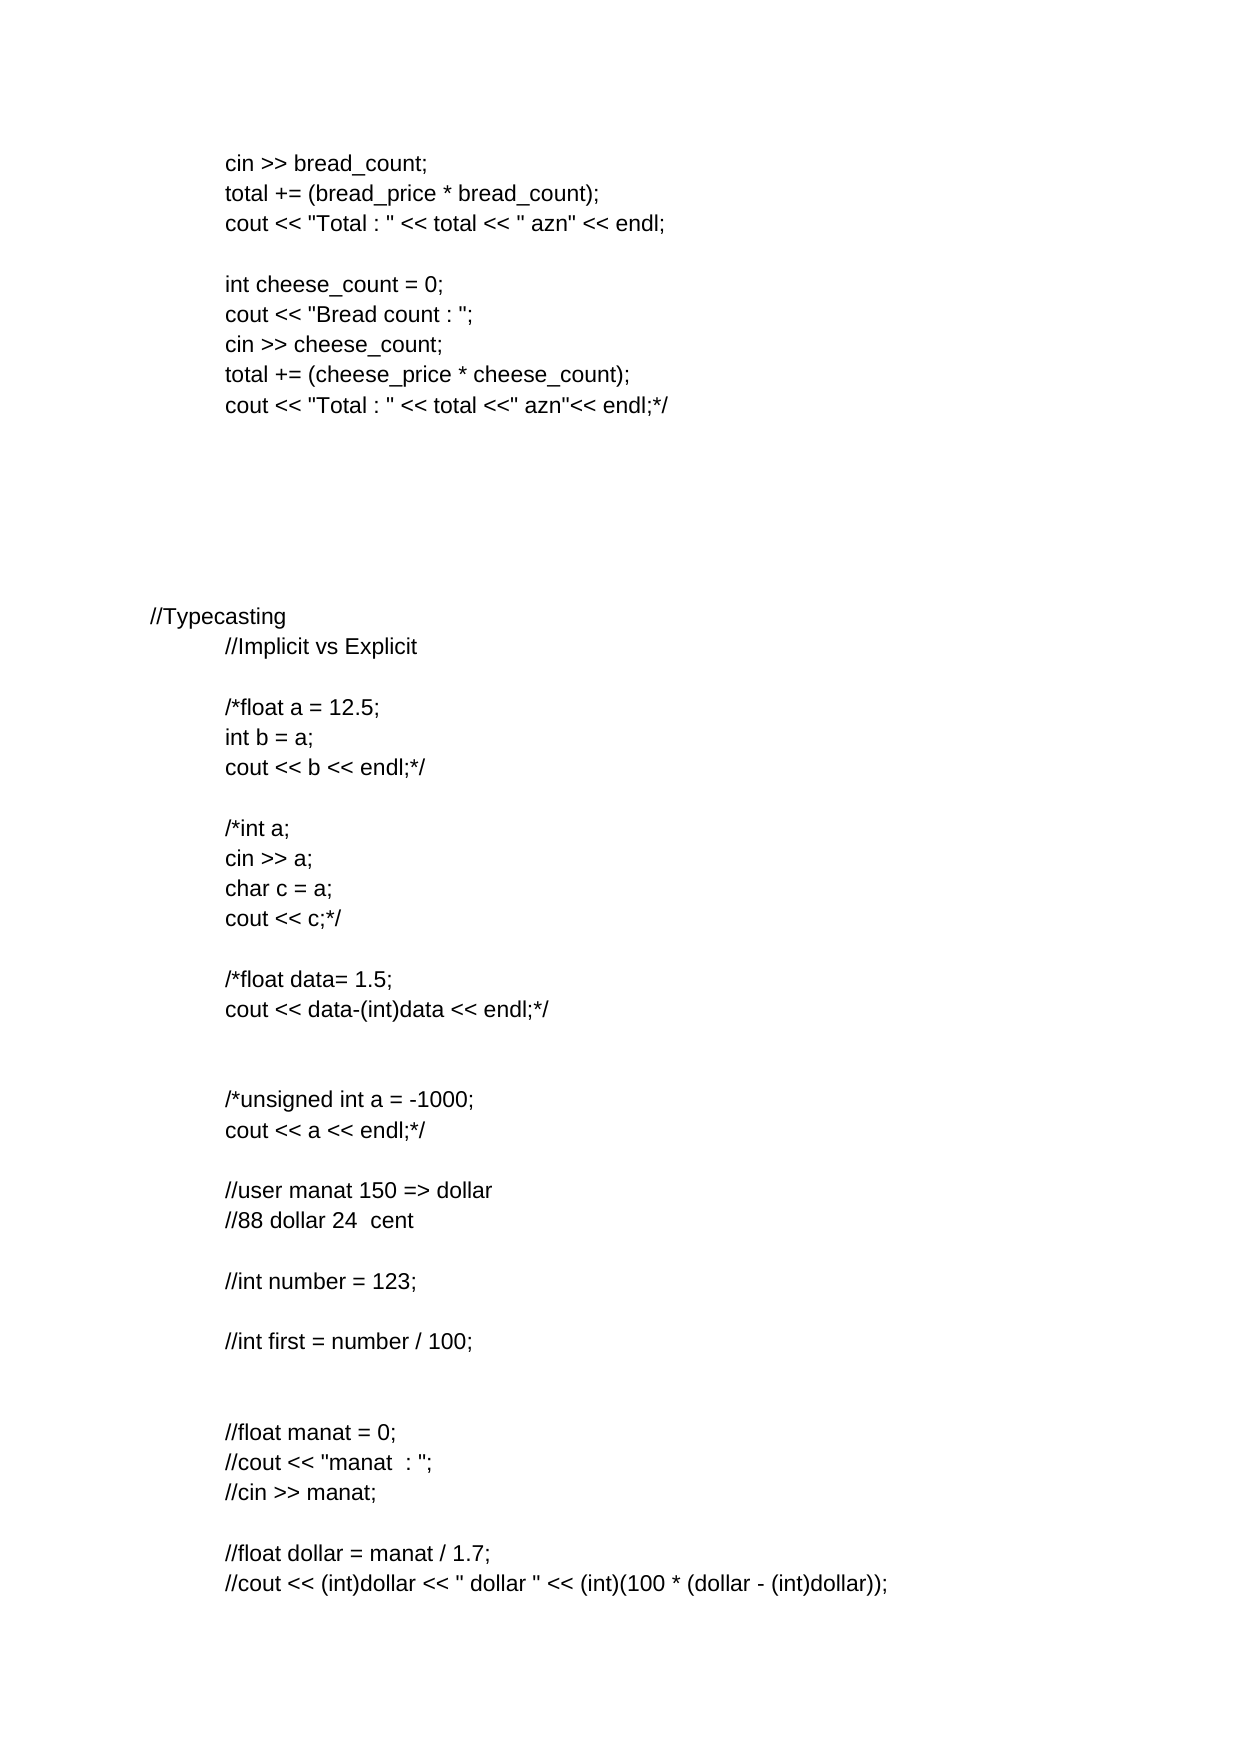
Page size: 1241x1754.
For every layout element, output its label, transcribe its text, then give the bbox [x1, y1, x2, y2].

text //88 dollar 24 cent [150, 1207, 1090, 1234]
text cout << "Total : " << total <<" azn"<< endl;*/ [150, 392, 1090, 418]
text /*int a; [150, 814, 1090, 841]
text //cin >> manat; [150, 1479, 1090, 1506]
text char c = a; [150, 875, 1090, 901]
text cout << b << endl;*/ [150, 754, 1090, 781]
text //int number = 123; [150, 1268, 1090, 1294]
text cout << c;*/ [150, 905, 1090, 932]
text //cout << (int)dollar << " dollar " << (int)(100 * (dollar - (int)dollar)); [150, 1570, 1090, 1596]
text total += (bread_price * bread_count); [150, 180, 1090, 207]
text cin >> bread_count; [150, 150, 1090, 176]
text //user manat 150 => dollar [150, 1177, 1090, 1203]
text cin >> a; [150, 845, 1090, 871]
text int cheese_count = 0; [150, 271, 1090, 297]
text cout << a << endl;*/ [150, 1117, 1090, 1143]
text //float dollar = manat / 1.7; [150, 1539, 1090, 1566]
text /*float data= 1.5; [150, 966, 1090, 992]
text //cout << "manat : "; [150, 1449, 1090, 1475]
text //Typecasting [150, 603, 1090, 629]
text cin >> cheese_count; [150, 331, 1090, 358]
text /*unsigned int a = -1000; [150, 1086, 1090, 1113]
text cout << "Bread count : "; [150, 301, 1090, 327]
text total += (cheese_price * cheese_count); [150, 361, 1090, 388]
text //int first = number / 100; [150, 1328, 1090, 1354]
text //Implicit vs Explicit [150, 633, 1090, 660]
text cout << "Total : " << total << " azn" << endl; [150, 210, 1090, 237]
text /*float a = 12.5; [150, 694, 1090, 720]
text //float manat = 0; [150, 1419, 1090, 1445]
text cout << data-(int)data << endl;*/ [150, 996, 1090, 1022]
text int b = a; [150, 724, 1090, 750]
